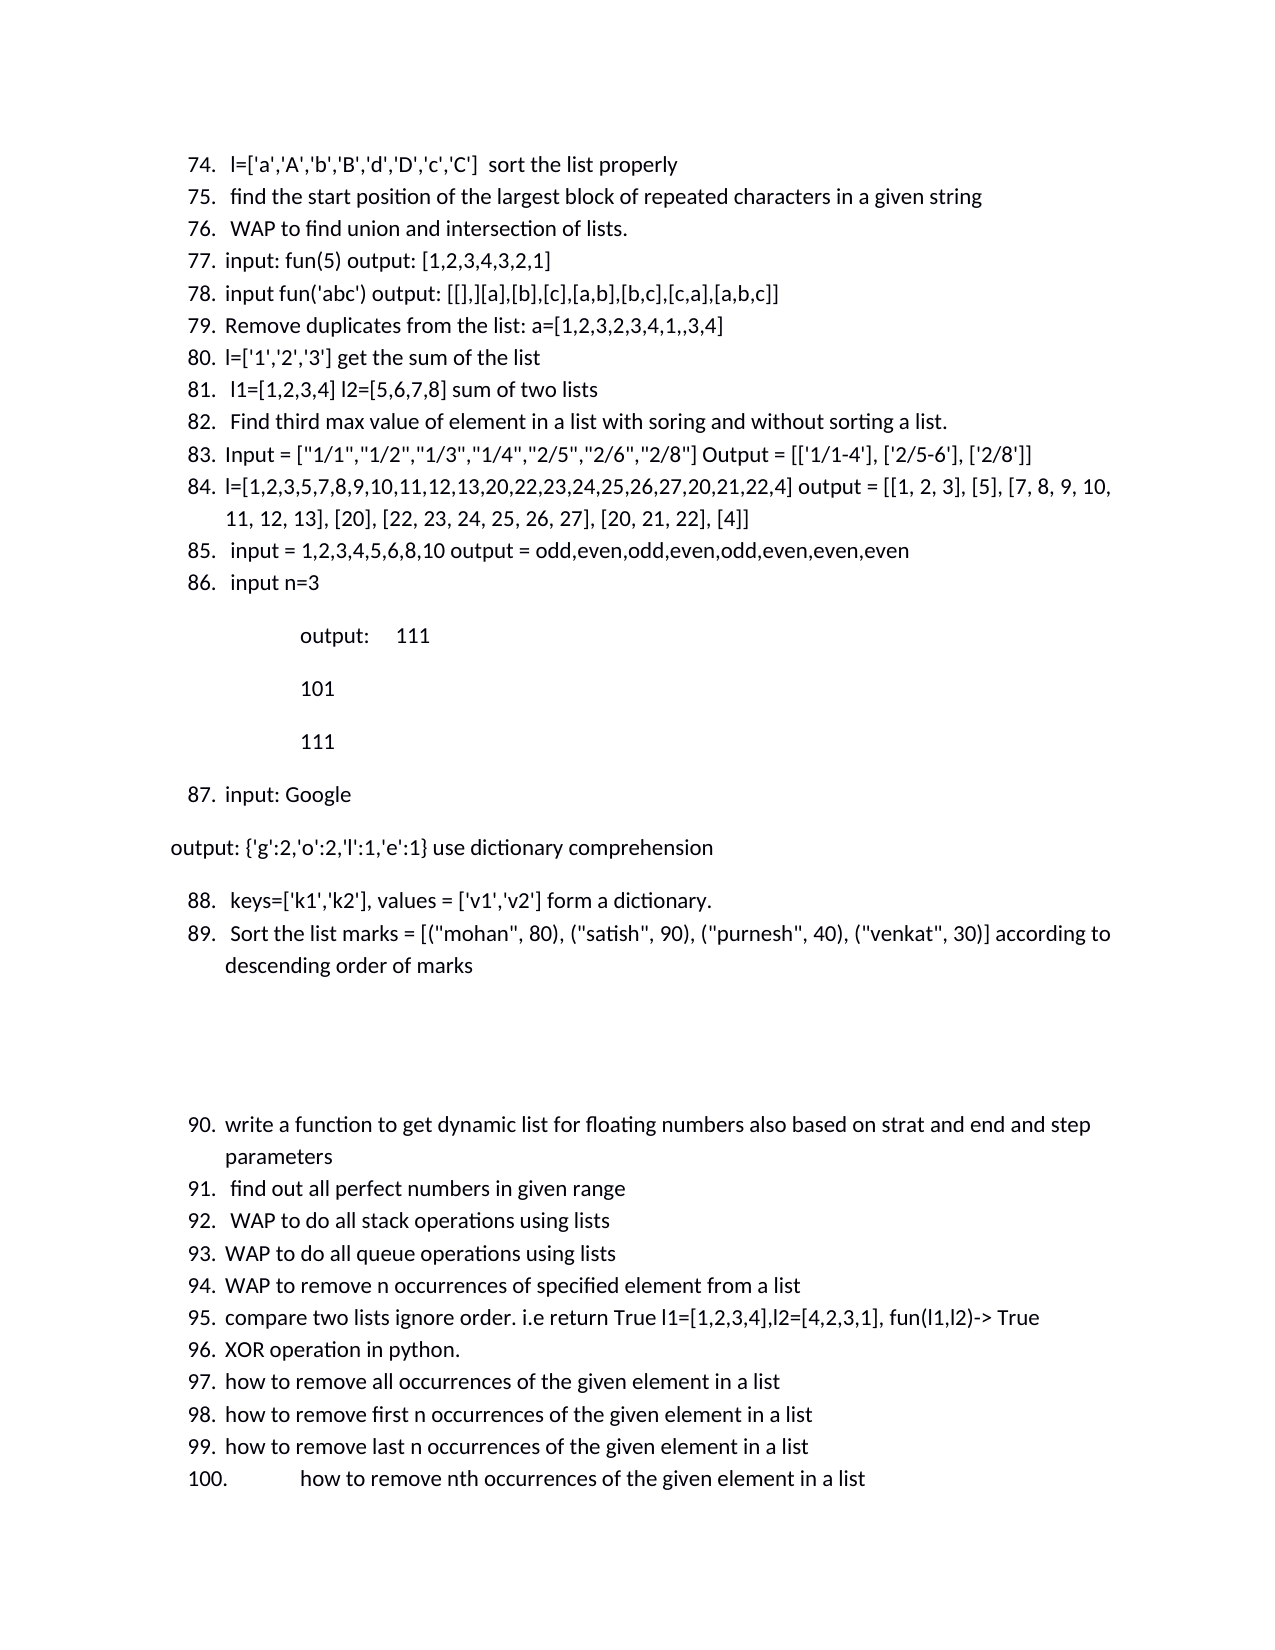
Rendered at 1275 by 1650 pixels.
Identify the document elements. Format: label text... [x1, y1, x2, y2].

list XOR operation in python. [187, 1335, 1125, 1363]
list compare two lists ignore order. i.e return True l1=[1,2,3,4],l2=[4,2,3,1], fun(l1,l2)-> True [187, 1303, 1125, 1331]
list input: Google [187, 781, 1125, 808]
text output: 111 [150, 621, 1125, 649]
list Sort the list marks = [("mohan", 80), ("satish", 90), ("purnesh", 40), ("venkat", 30)] according to descending order of marks [187, 919, 1125, 979]
list how to remove first n occurrences of the given element in a list [187, 1400, 1125, 1428]
list input: fun(5) output: [1,2,3,4,3,2,1] [187, 247, 1125, 274]
list Remove duplicates from the list: a=[1,2,3,2,3,4,1,,3,4] [187, 311, 1125, 339]
list keys=['k1','k2'], values = ['v1','v2'] form a dictionary. [187, 887, 1125, 914]
list input = 1,2,3,4,5,6,8,10 output = odd,even,odd,even,odd,even,even,even [187, 536, 1125, 564]
list how to remove last n occurrences of the given element in a list [187, 1432, 1125, 1460]
list WAP to do all stack operations using lists [187, 1207, 1125, 1234]
list WAP to remove n occurrences of specified element from a list [187, 1271, 1125, 1299]
list Input = ["1/1","1/2","1/3","1/4","2/5","2/6","2/8"] Output = [['1/1-4'], ['2/5-6'], ['2/8']] [187, 440, 1125, 468]
list find out all perfect numbers in given range [187, 1174, 1125, 1202]
text output: {'g':2,'o':2,'l':1,'e':1} use dictionary comprehension [150, 833, 1125, 862]
list input fun('abc') output: [[],][a],[b],[c],[a,b],[b,c],[c,a],[a,b,c]] [187, 279, 1125, 307]
list WAP to find union and intersection of lists. [187, 214, 1125, 242]
list l=[1,2,3,5,7,8,9,10,11,12,13,20,22,23,24,25,26,27,20,21,22,4] output = [[1, 2, 3], [5], [7, 8, 9, 10, 11, 12, 13], [20], [22, 23, 24, 25, 26, 27], [20, 21, 22], [4]] [187, 472, 1125, 532]
list l1=[1,2,3,4] l2=[5,6,7,8] sum of two lists [187, 375, 1125, 403]
list WAP to do all queue operations using lists [187, 1239, 1125, 1267]
list l=['1','2','3'] get the sum of the list [187, 343, 1125, 371]
list how to remove nth occurrences of the given element in a list [187, 1464, 1125, 1492]
text 101 [150, 674, 1125, 702]
list Find third max value of element in a list with soring and without sorting a list. [187, 407, 1125, 436]
list write a function to get dynamic list for floating numbers also based on strat and end and step parameters [187, 1110, 1125, 1170]
list how to remove all occurrences of the given element in a list [187, 1367, 1125, 1396]
text 111 [150, 727, 1125, 756]
list input n=3 [187, 568, 1125, 596]
list find the start position of the largest block of repeated characters in a given string [187, 182, 1125, 210]
list l=['a','A','b','B','d','D','c','C'] sort the list properly [187, 150, 1125, 178]
